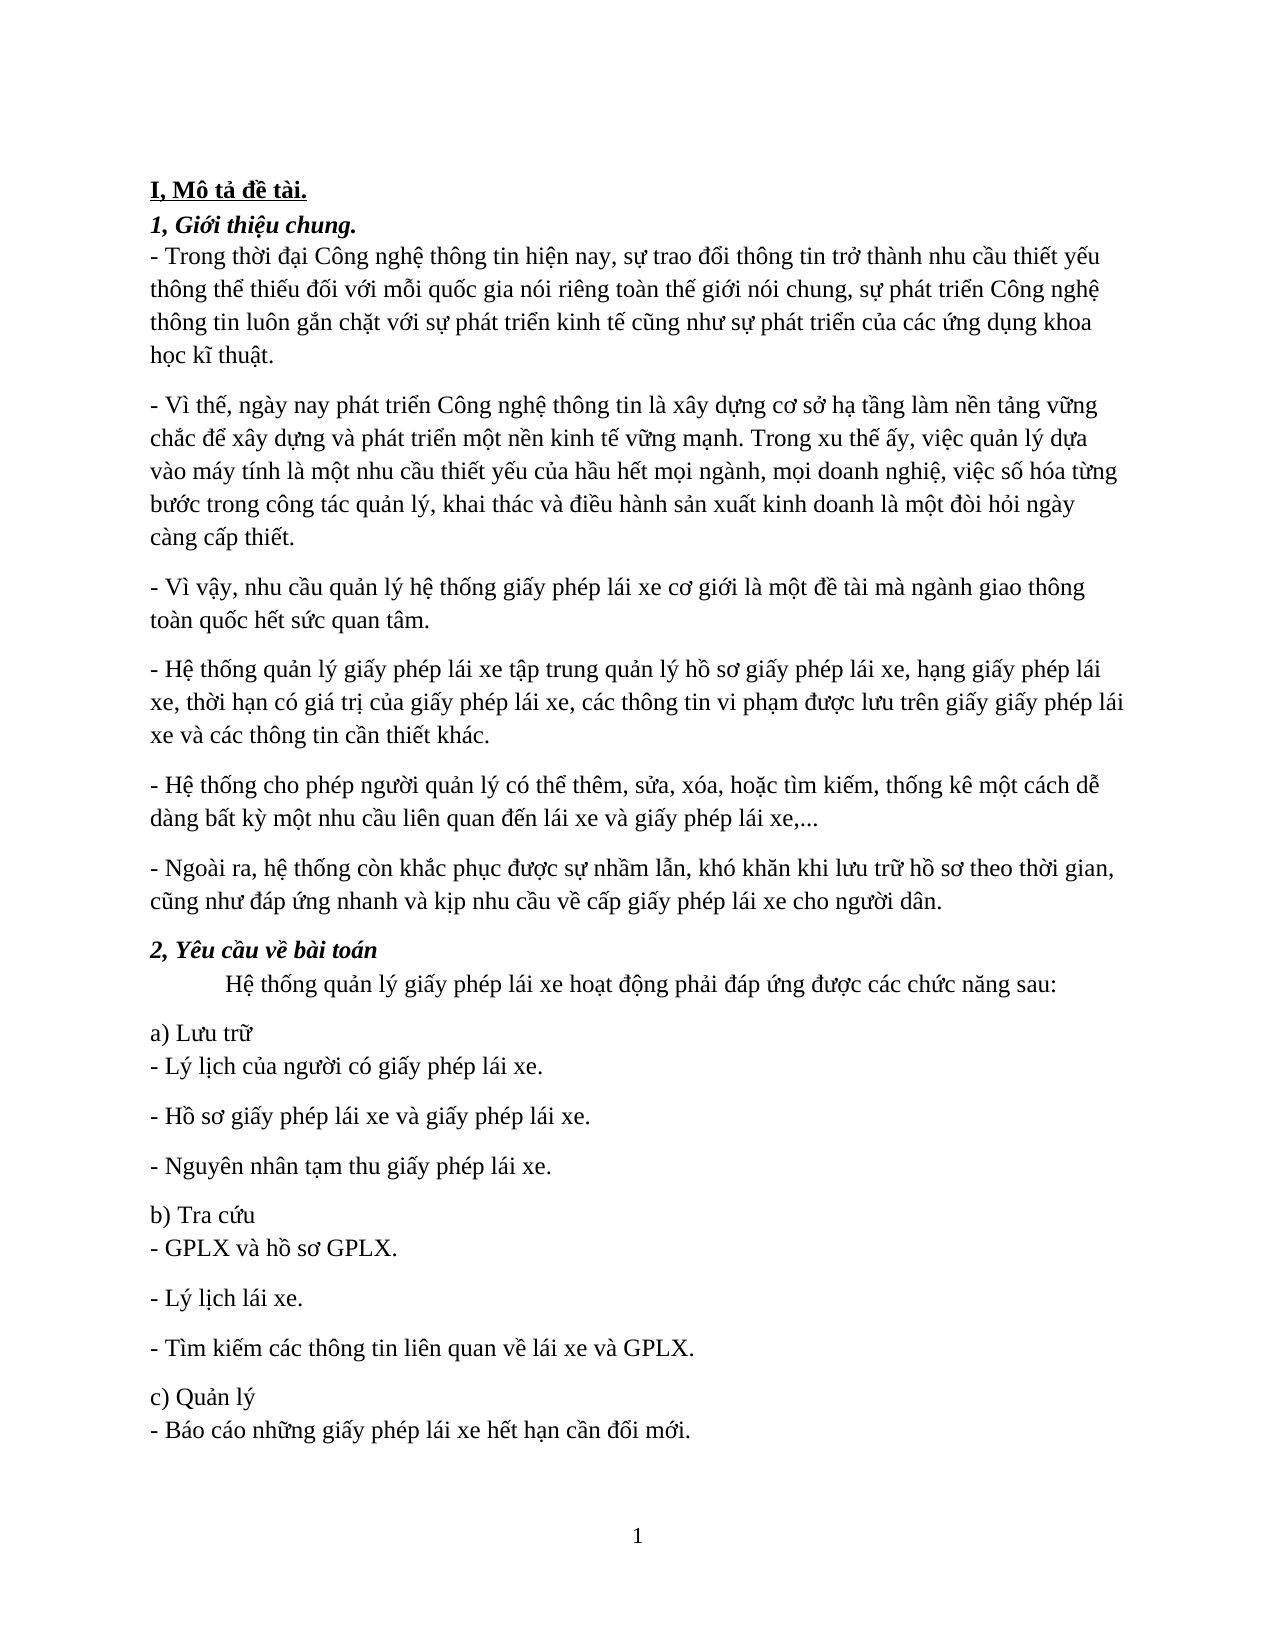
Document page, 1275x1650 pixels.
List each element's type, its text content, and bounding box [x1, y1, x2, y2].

text - Trong thời đại Công nghệ thông tin hiện nay, sự trao đổi thông tin trở thành nhu cầu thiết yếu thông thể thiếu đối với mỗi quốc gia nói riêng toàn thế giới nói chung, sự phát triển Công nghệ thông tin luôn gắn chặt với sự phát triển kinh tế cũng như sự phát triển của các ứng dụng khoa học kĩ thuật. [150, 241, 1125, 369]
subtitle c) Quản lý [150, 1382, 1125, 1411]
subtitle 2, Yêu cầu về bài toán [150, 936, 1125, 964]
subtitle 1, Giới thiệu chung. [150, 210, 1125, 239]
text Hệ thống quản lý giấy phép lái xe hoạt động phải đáp ứng được các chức năng sau: [150, 969, 1125, 997]
subtitle b) Tra cứu [150, 1200, 1125, 1229]
text - GPLX và hồ sơ GPLX. [150, 1233, 1125, 1262]
subtitle I, Mô tả đề tài. [150, 175, 1125, 204]
text - Tìm kiếm các thông tin liên quan về lái xe và GPLX. [150, 1333, 1125, 1362]
text - Nguyên nhân tạm thu giấy phép lái xe. [150, 1151, 1125, 1179]
text - Hồ sơ giấy phép lái xe và giấy phép lái xe. [150, 1101, 1125, 1130]
text - Hệ thống quản lý giấy phép lái xe tập trung quản lý hồ sơ giấy phép lái xe, hạng giấy phép lái xe, thời hạn có giá trị của giấy phép lái xe, các thông tin vi phạm được lưu trên giấy giấy phép lái xe và các thông tin cần thiết khác. [150, 654, 1125, 749]
text - Lý lịch của người có giấy phép lái xe. [150, 1051, 1125, 1080]
text - Hệ thống cho phép người quản lý có thể thêm, sửa, xóa, hoặc tìm kiếm, thống kê một cách dễ dàng bất kỳ một nhu cầu liên quan đến lái xe và giấy phép lái xe,... [150, 770, 1125, 832]
text - Ngoài ra, hệ thống còn khắc phục được sự nhầm lẫn, khó khăn khi lưu trữ hồ sơ theo thời gian, cũng như đáp ứng nhanh và kịp nhu cầu về cấp giấy phép lái xe cho người dân. [150, 853, 1125, 915]
text - Lý lịch lái xe. [150, 1283, 1125, 1312]
text - Vì vậy, nhu cầu quản lý hệ thống giấy phép lái xe cơ giới là một đề tài mà ngành giao thông toàn quốc hết sức quan tâm. [150, 572, 1125, 633]
text - Báo cáo những giấy phép lái xe hết hạn cần đổi mới. [150, 1416, 1125, 1444]
text - Vì thế, ngày nay phát triển Công nghệ thông tin là xây dựng cơ sở hạ tầng làm nền tảng vững chắc để xây dựng và phát triển một nền kinh tế vững mạnh. Trong xu thế ấy, việc quản lý dựa vào máy tính là một nhu cầu thiết yếu của hầu hết mọi ngành, mọi doanh nghiệ, việc số hóa từng bước trong công tác quản lý, khai thác và điều hành sản xuất kinh doanh là một đòi hỏi ngày càng cấp thiết. [150, 390, 1125, 551]
subtitle a) Lưu trữ [150, 1018, 1125, 1047]
